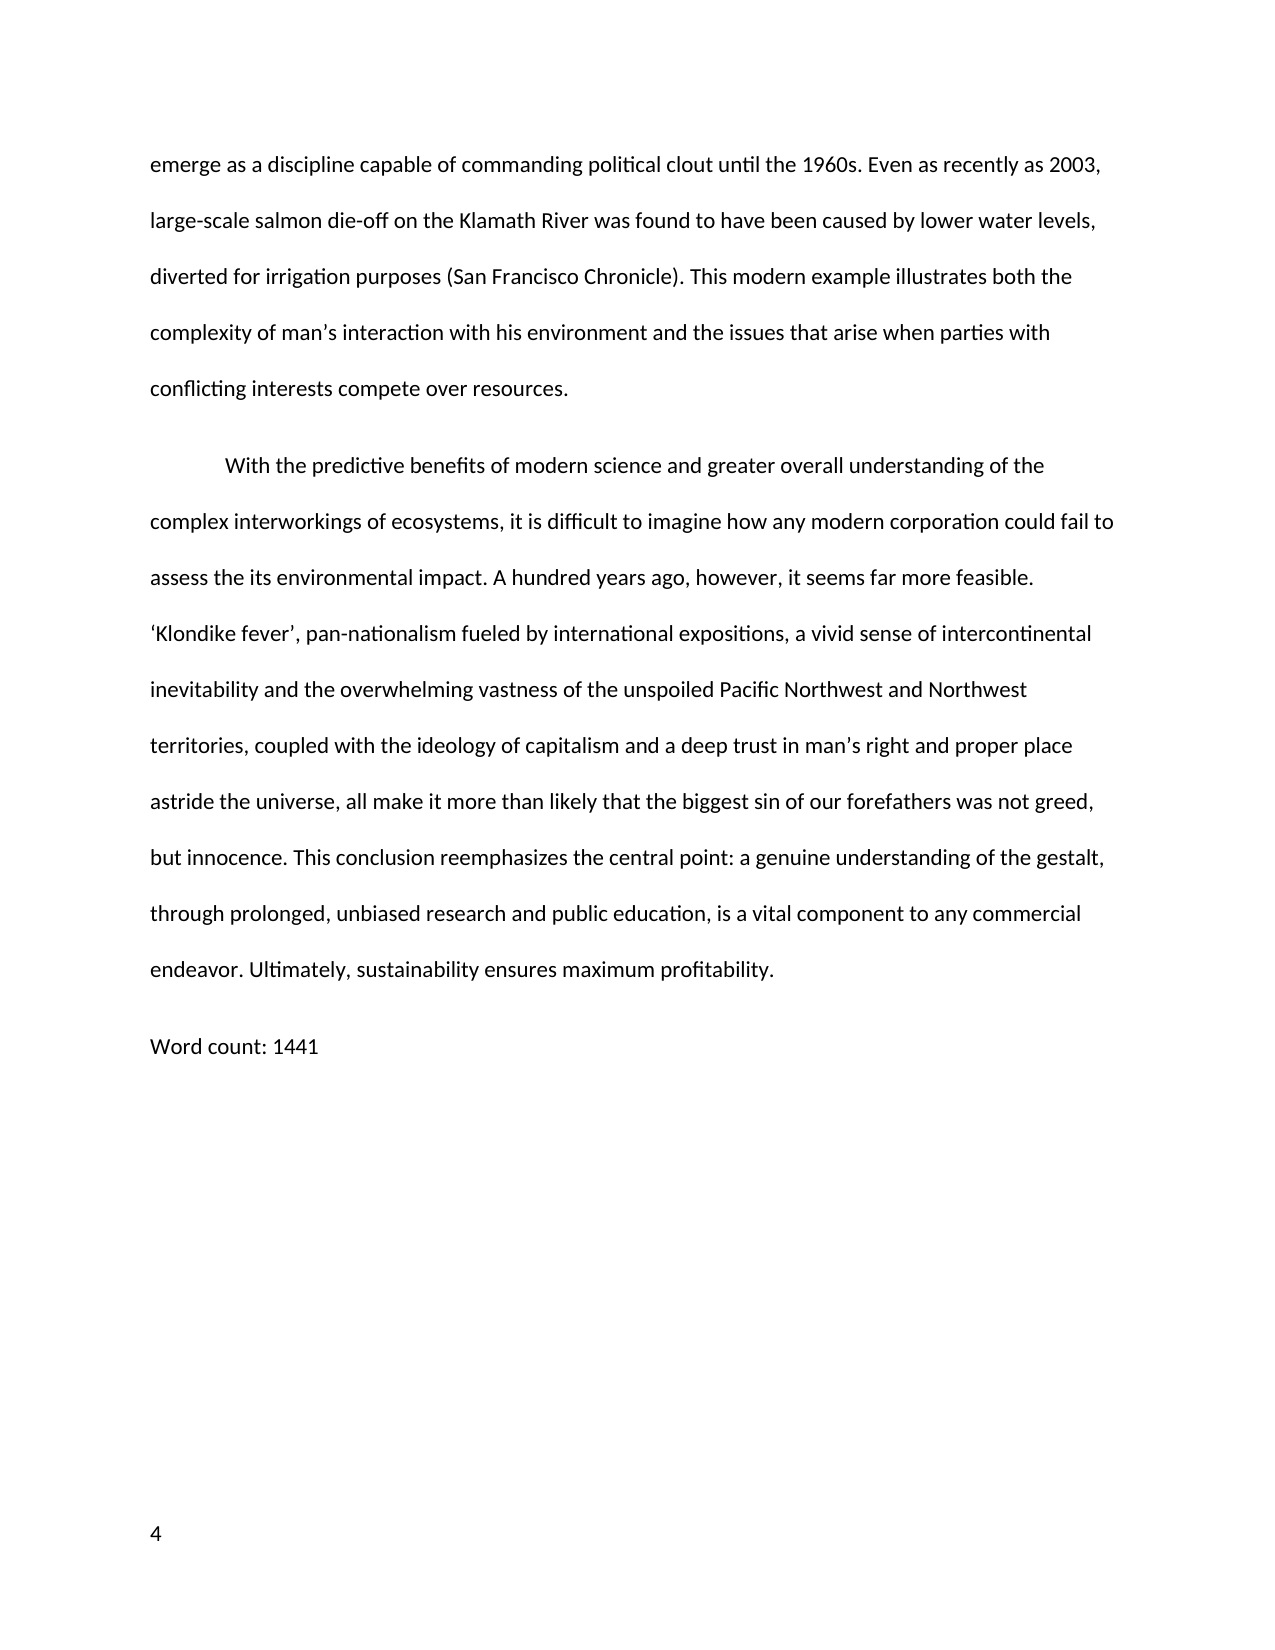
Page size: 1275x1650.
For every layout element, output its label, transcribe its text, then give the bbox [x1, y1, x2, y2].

text With the predictive benefits of modern science and greater overall understanding of the complex interworkings of ecosystems, it is difficult to imagine how any modern corporation could fail to assess the its environmental impact. A hundred years ago, however, it seems far more feasible. ‘Klondike fever’, pan-nationalism fueled by international expositions, a vivid sense of intercontinental inevitability and the overwhelming vastness of the unspoiled Pacific Northwest and Northwest territories, coupled with the ideology of capitalism and a deep trust in man’s right and proper place astride the universe, all make it more than likely that the biggest sin of our forefathers was not greed, but innocence. This conclusion reemphasizes the central point: a genuine understanding of the gestalt, through prolonged, unbiased research and public education, is a vital component to any commercial endeavor. Ultimately, sustainability ensures maximum profitability. [150, 451, 1125, 983]
text Word count: 1441 [150, 1032, 1125, 1060]
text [150, 150, 1125, 402]
